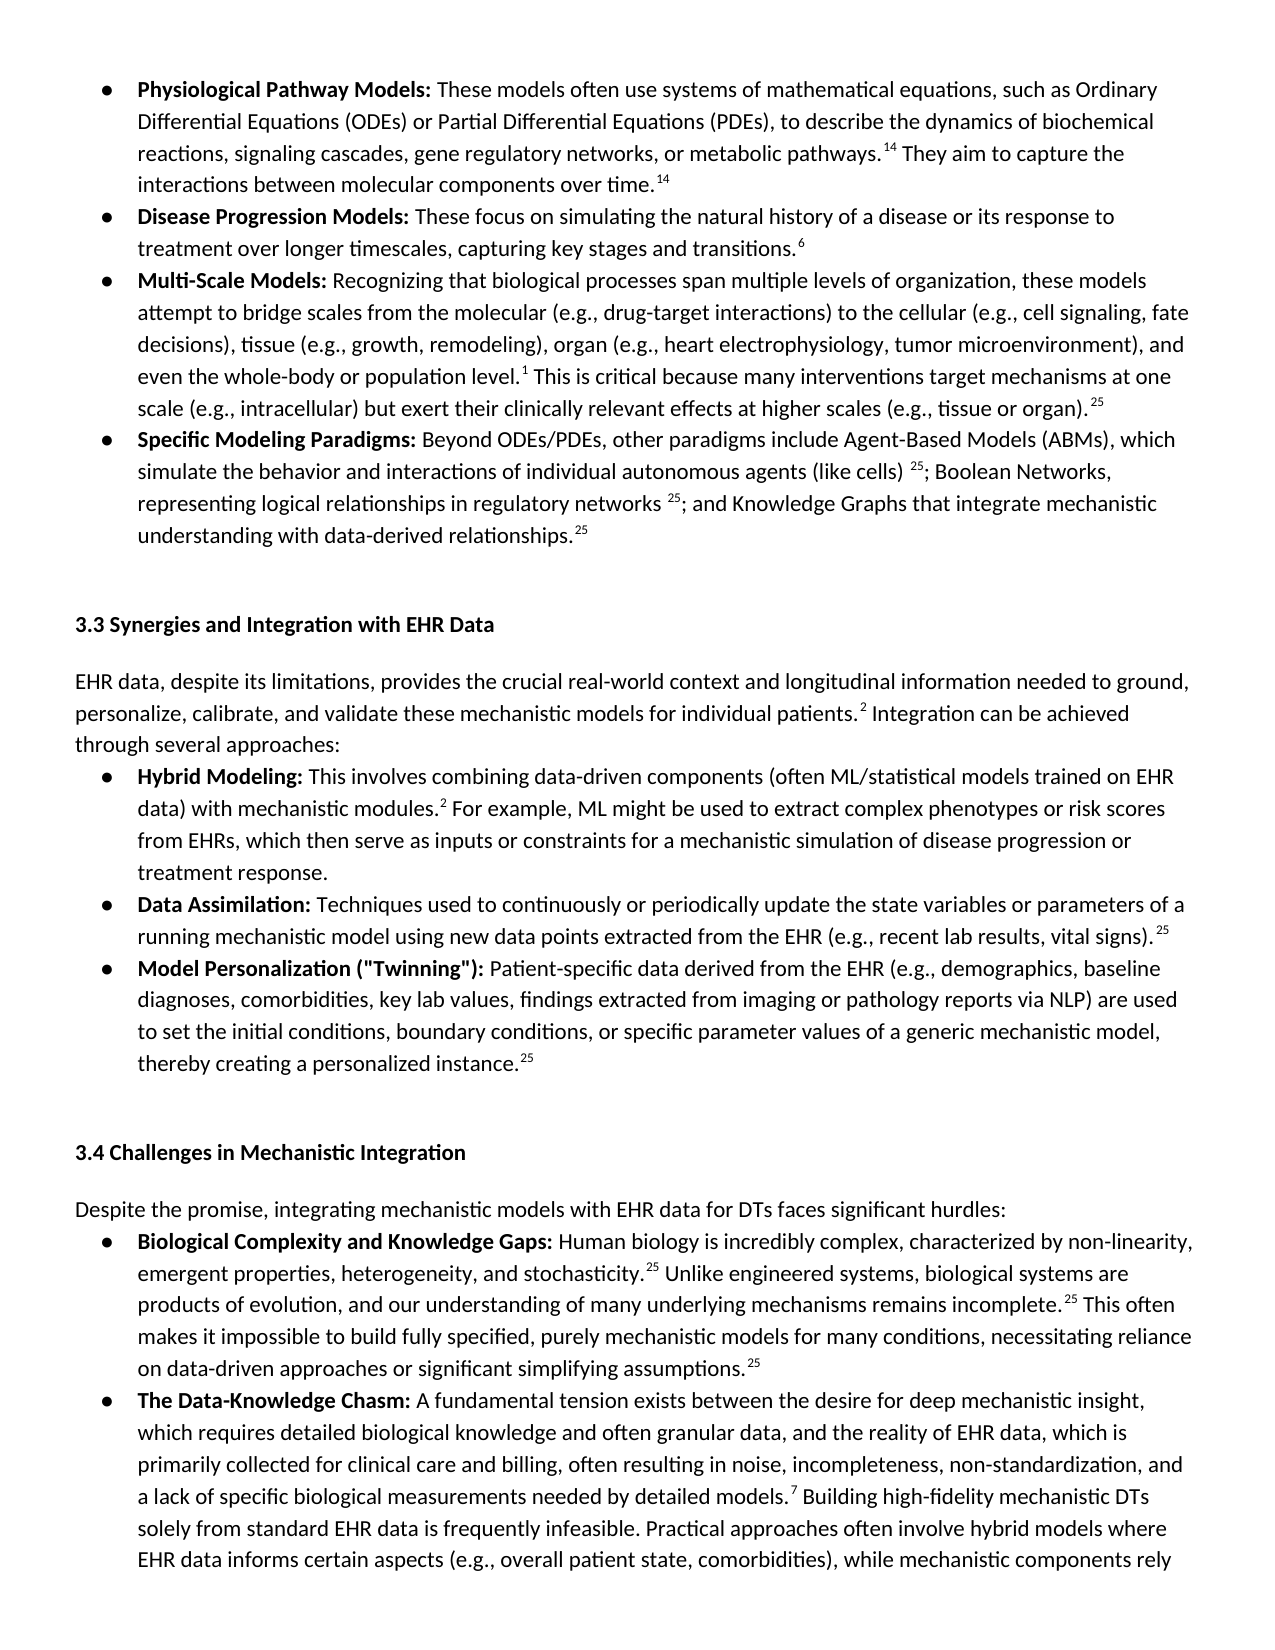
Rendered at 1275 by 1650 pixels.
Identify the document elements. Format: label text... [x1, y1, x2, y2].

list Biological Complexity and Knowledge Gaps: Human biology is incredibly complex, characterized by non-linearity, emergent properties, heterogeneity, and stochasticity.25 Unlike engineered systems, biological systems are products of evolution, and our understanding of many underlying mechanisms remains incomplete.25 This often makes it impossible to build fully specified, purely mechanistic models for many conditions, necessitating reliance on data-driven approaches or significant simplifying assumptions.25 [100, 1227, 1200, 1382]
text Despite the promise, integrating mechanistic models with EHR data for DTs faces significant hurdles: [75, 1195, 1200, 1223]
list Multi-Scale Models: Recognizing that biological processes span multiple levels of organization, these models attempt to bridge scales from the molecular (e.g., drug-target interactions) to the cellular (e.g., cell signaling, fate decisions), tissue (e.g., growth, remodeling), organ (e.g., heart electrophysiology, tumor microenvironment), and even the whole-body or population level.1 This is critical because many interventions target mechanisms at one scale (e.g., intracellular) but exert their clinically relevant effects at higher scales (e.g., tissue or organ).25 [100, 266, 1200, 422]
subtitle 3.3 Synergies and Integration with EHR Data [75, 610, 1200, 638]
list Specific Modeling Paradigms: Beyond ODEs/PDEs, other paradigms include Agent-Based Models (ABMs), which simulate the behavior and interactions of individual autonomous agents (like cells) 25; Boolean Networks, representing logical relationships in regulatory networks 25; and Knowledge Graphs that integrate mechanistic understanding with data-derived relationships.25 [100, 426, 1200, 549]
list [100, 1386, 1200, 1574]
subtitle 3.4 Challenges in Mechanistic Integration [75, 1138, 1200, 1166]
list Data Assimilation: Techniques used to continuously or periodically update the state variables or parameters of a running mechanistic model using new data points extracted from the EHR (e.g., recent lab results, vital signs).25 [100, 890, 1200, 950]
list Model Personalization ("Twinning"): Patient-specific data derived from the EHR (e.g., demographics, baseline diagnoses, comorbidities, key lab values, findings extracted from imaging or pathology reports via NLP) are used to set the initial conditions, boundary conditions, or specific parameter values of a generic mechanistic model, thereby creating a personalized instance.25 [100, 954, 1200, 1077]
list Physiological Pathway Models: These models often use systems of mathematical equations, such as Ordinary Differential Equations (ODEs) or Partial Differential Equations (PDEs), to describe the dynamics of biochemical reactions, signaling cascades, gene regulatory networks, or metabolic pathways.14 They aim to capture the interactions between molecular components over time.14 [100, 75, 1200, 199]
list Disease Progression Models: These focus on simulating the natural history of a disease or its response to treatment over longer timescales, capturing key stages and transitions.6 [100, 202, 1200, 262]
text EHR data, despite its limitations, provides the crucial real-world context and longitudinal information needed to ground, personalize, calibrate, and validate these mechanistic models for individual patients.2 Integration can be achieved through several approaches: [75, 667, 1200, 759]
list Hybrid Modeling: This involves combining data-driven components (often ML/statistical models trained on EHR data) with mechanistic modules.2 For example, ML might be used to extract complex phenotypes or risk scores from EHRs, which then serve as inputs or constraints for a mechanistic simulation of disease progression or treatment response. [100, 762, 1200, 886]
